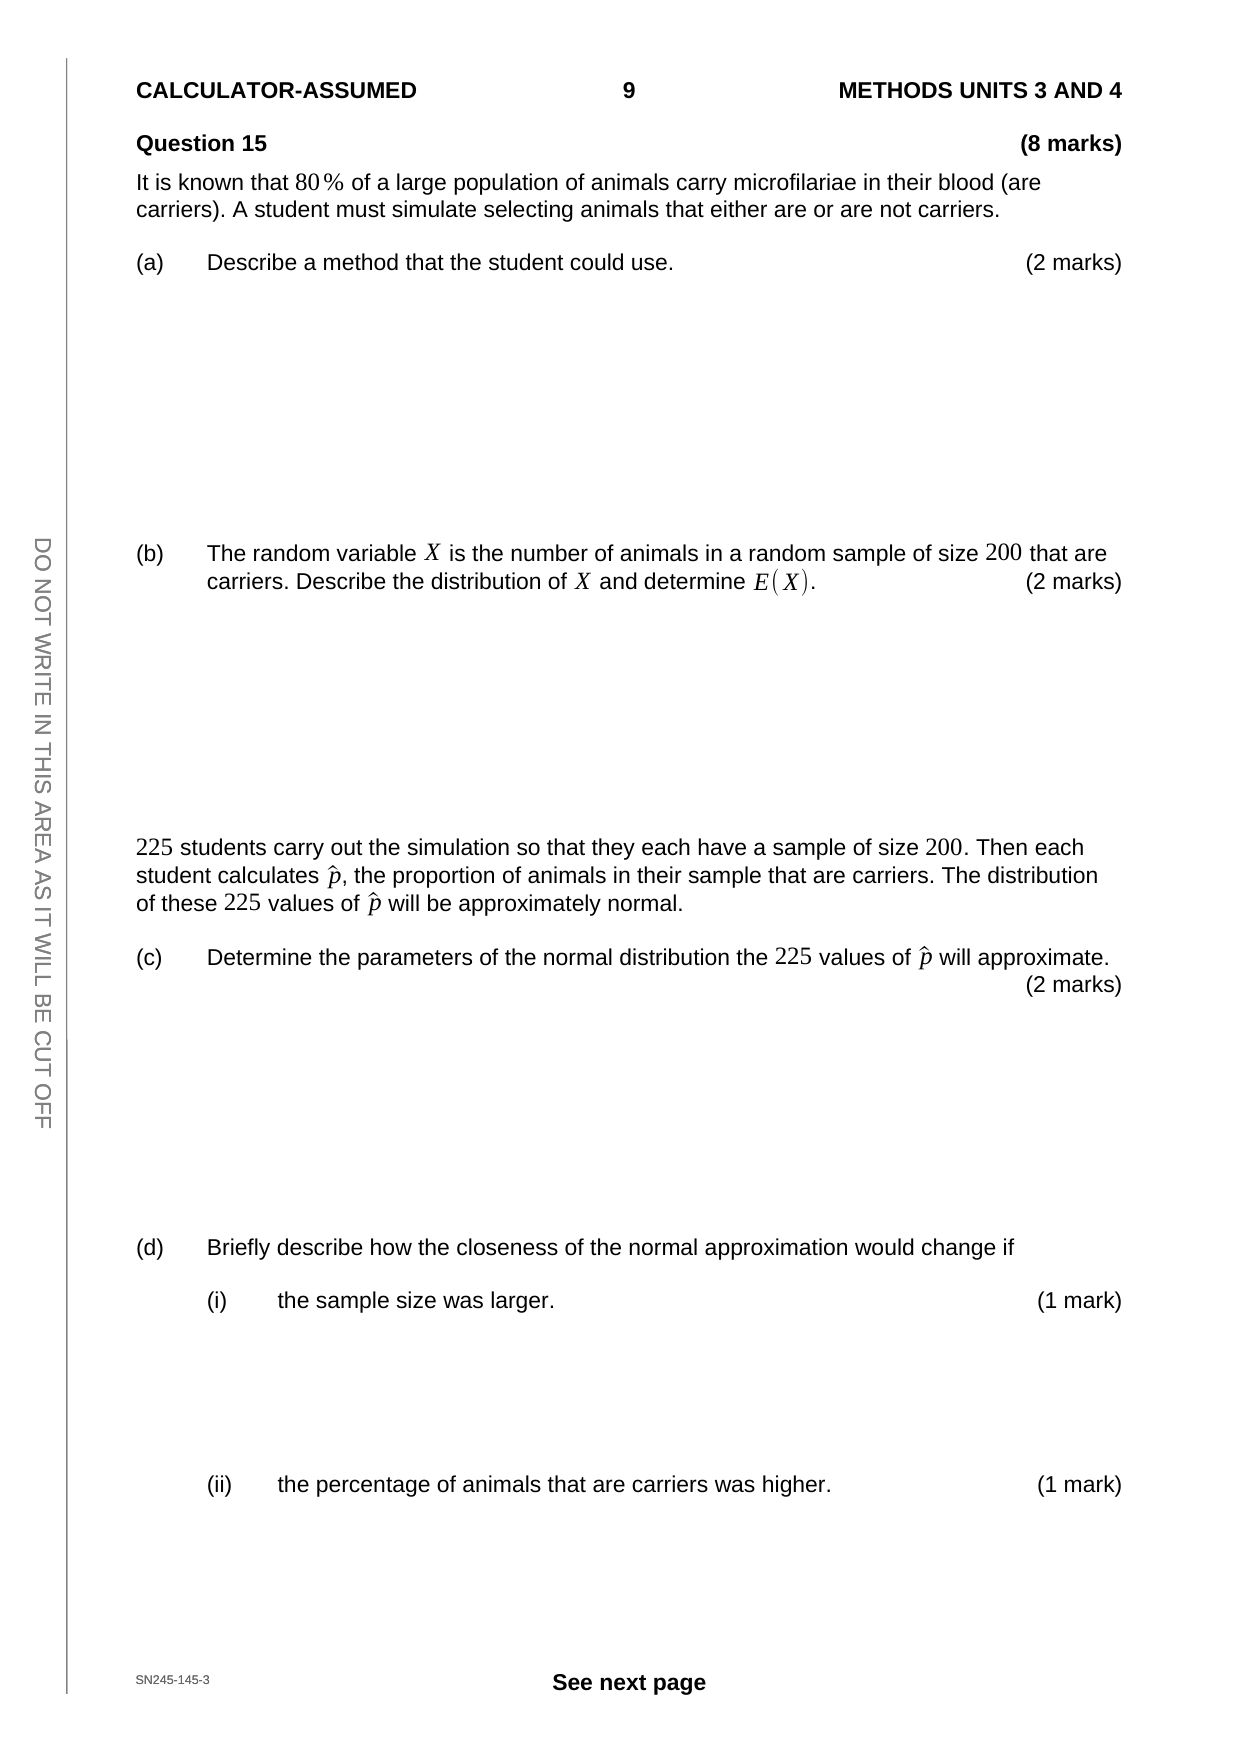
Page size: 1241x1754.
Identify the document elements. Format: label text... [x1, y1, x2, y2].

text students carry out the simulation so that they each have a sample of size . Then each student calculates , the proportion of animals in their sample that are carriers. The distribution of these values of will be approximately normal. [136, 834, 1122, 917]
text (i) the sample size was larger. (1 mark) [207, 1287, 1122, 1313]
text (a) Describe a method that the student could use. (2 marks) [136, 249, 1122, 275]
text (b) The random variable is the number of animals in a random sample of size that are carriers. Describe the distribution of and determine . (2 marks) [136, 539, 1122, 597]
text (ii) the percentage of animals that are carriers was higher. (1 mark) [207, 1471, 1122, 1498]
text (c) Determine the parameters of the normal distribution the values of will approximate. (2 marks) [136, 943, 1122, 997]
text Question 15 (8 marks) [136, 130, 1122, 156]
text It is known that of a large population of animals carry microfilariae in their blood (are carriers). A student must simulate selecting animals that either are or are not carriers. [136, 169, 1122, 223]
text (d) Briefly describe how the closeness of the normal approximation would change if [136, 1234, 1122, 1260]
